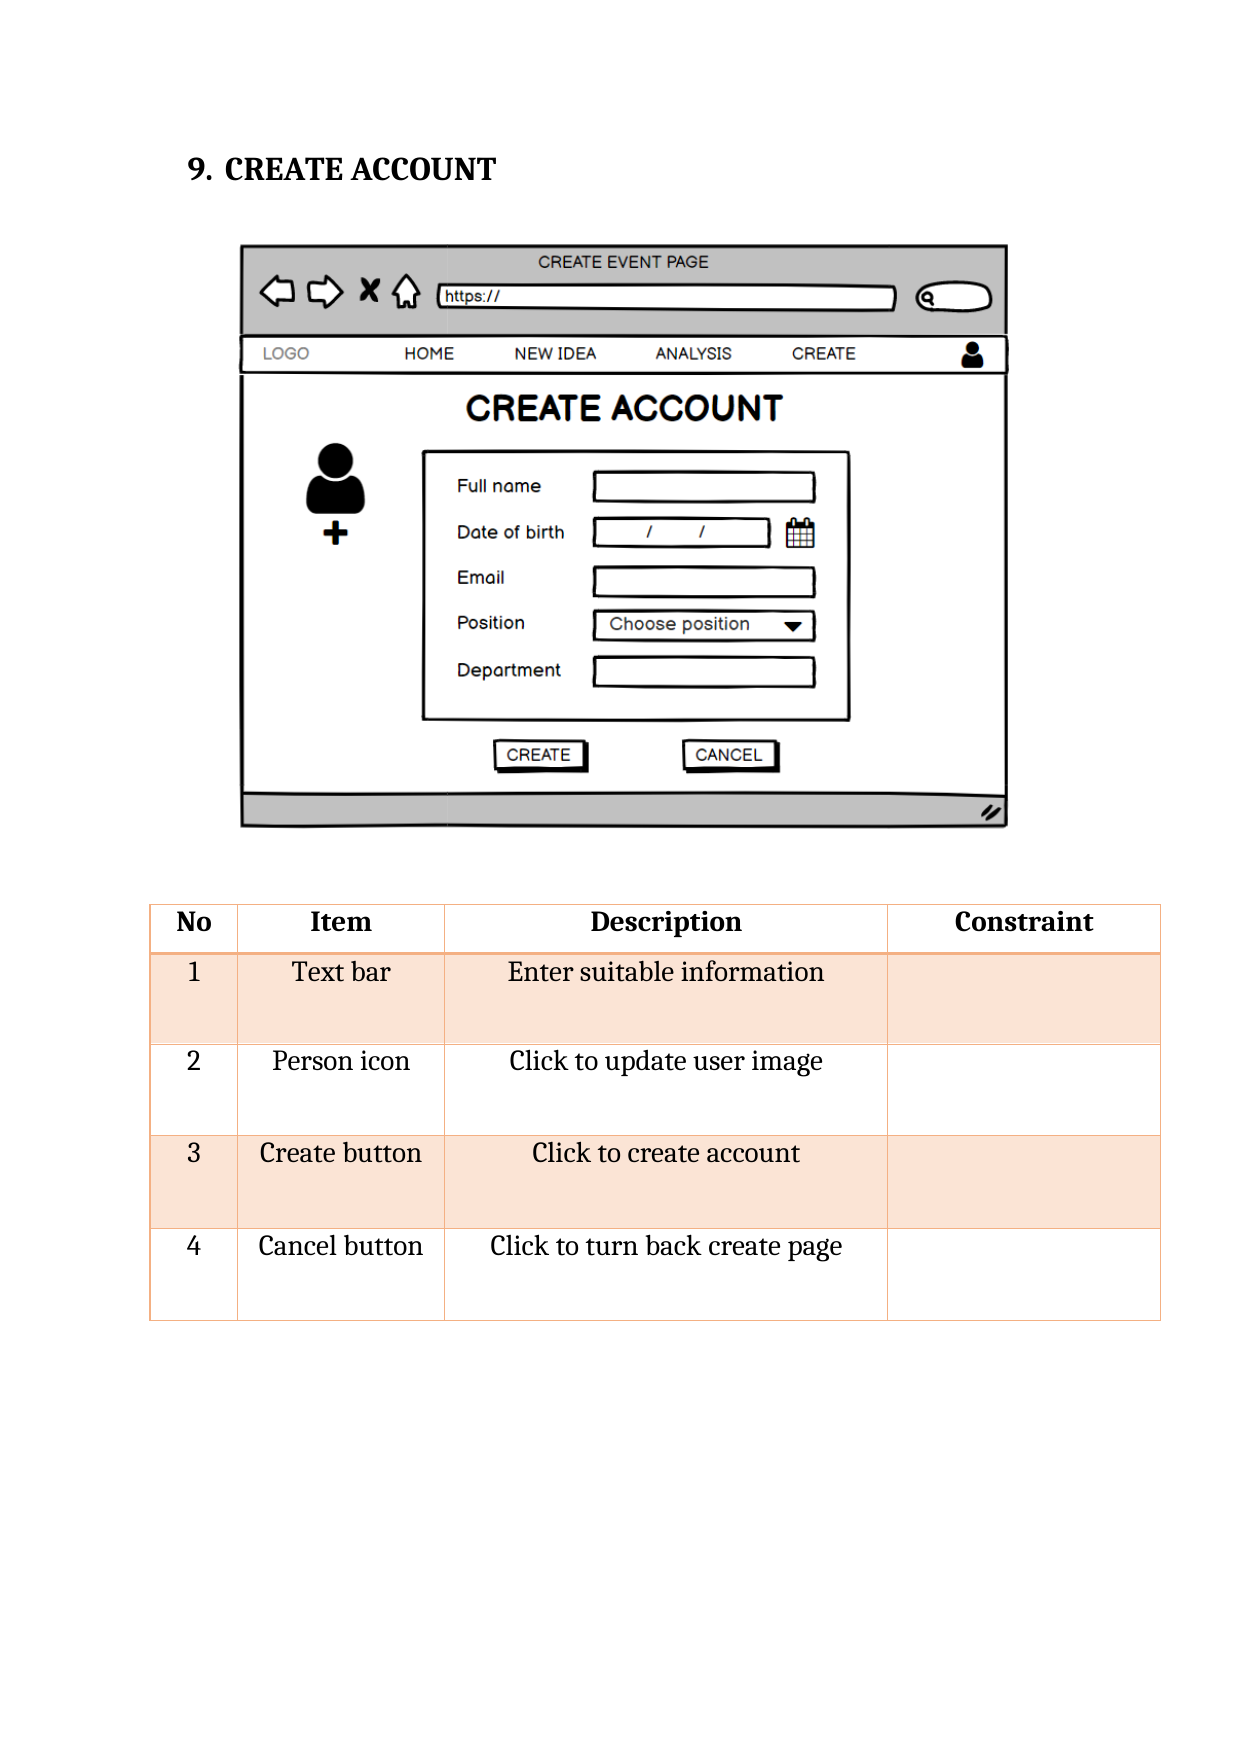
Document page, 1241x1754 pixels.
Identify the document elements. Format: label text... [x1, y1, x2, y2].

table_cell Click to turn back create page [445, 1229, 887, 1320]
table_header Item [238, 905, 444, 952]
table_cell Text bar [238, 955, 444, 1043]
list CREATE ACCOUNT [187, 150, 1090, 188]
table_cell [888, 955, 1160, 1043]
table_cell Click to create account [445, 1136, 887, 1228]
table_cell Create button [238, 1136, 444, 1228]
table_cell Cancel button [238, 1229, 444, 1320]
table_cell Person icon [238, 1045, 444, 1135]
table_cell 4 [151, 1229, 237, 1320]
table_cell [888, 1045, 1160, 1135]
table_cell Enter suitable information [445, 955, 887, 1043]
table_cell 3 [151, 1136, 237, 1228]
table_header Description [445, 905, 887, 952]
table_cell Click to update user image [445, 1045, 887, 1135]
picture [224, 233, 1016, 837]
table_cell 1 [151, 955, 237, 1043]
table_cell [888, 1136, 1160, 1228]
table_header No [151, 905, 237, 952]
table_cell [888, 1229, 1160, 1320]
table_header Constraint [888, 905, 1160, 952]
table_cell 2 [151, 1045, 237, 1135]
